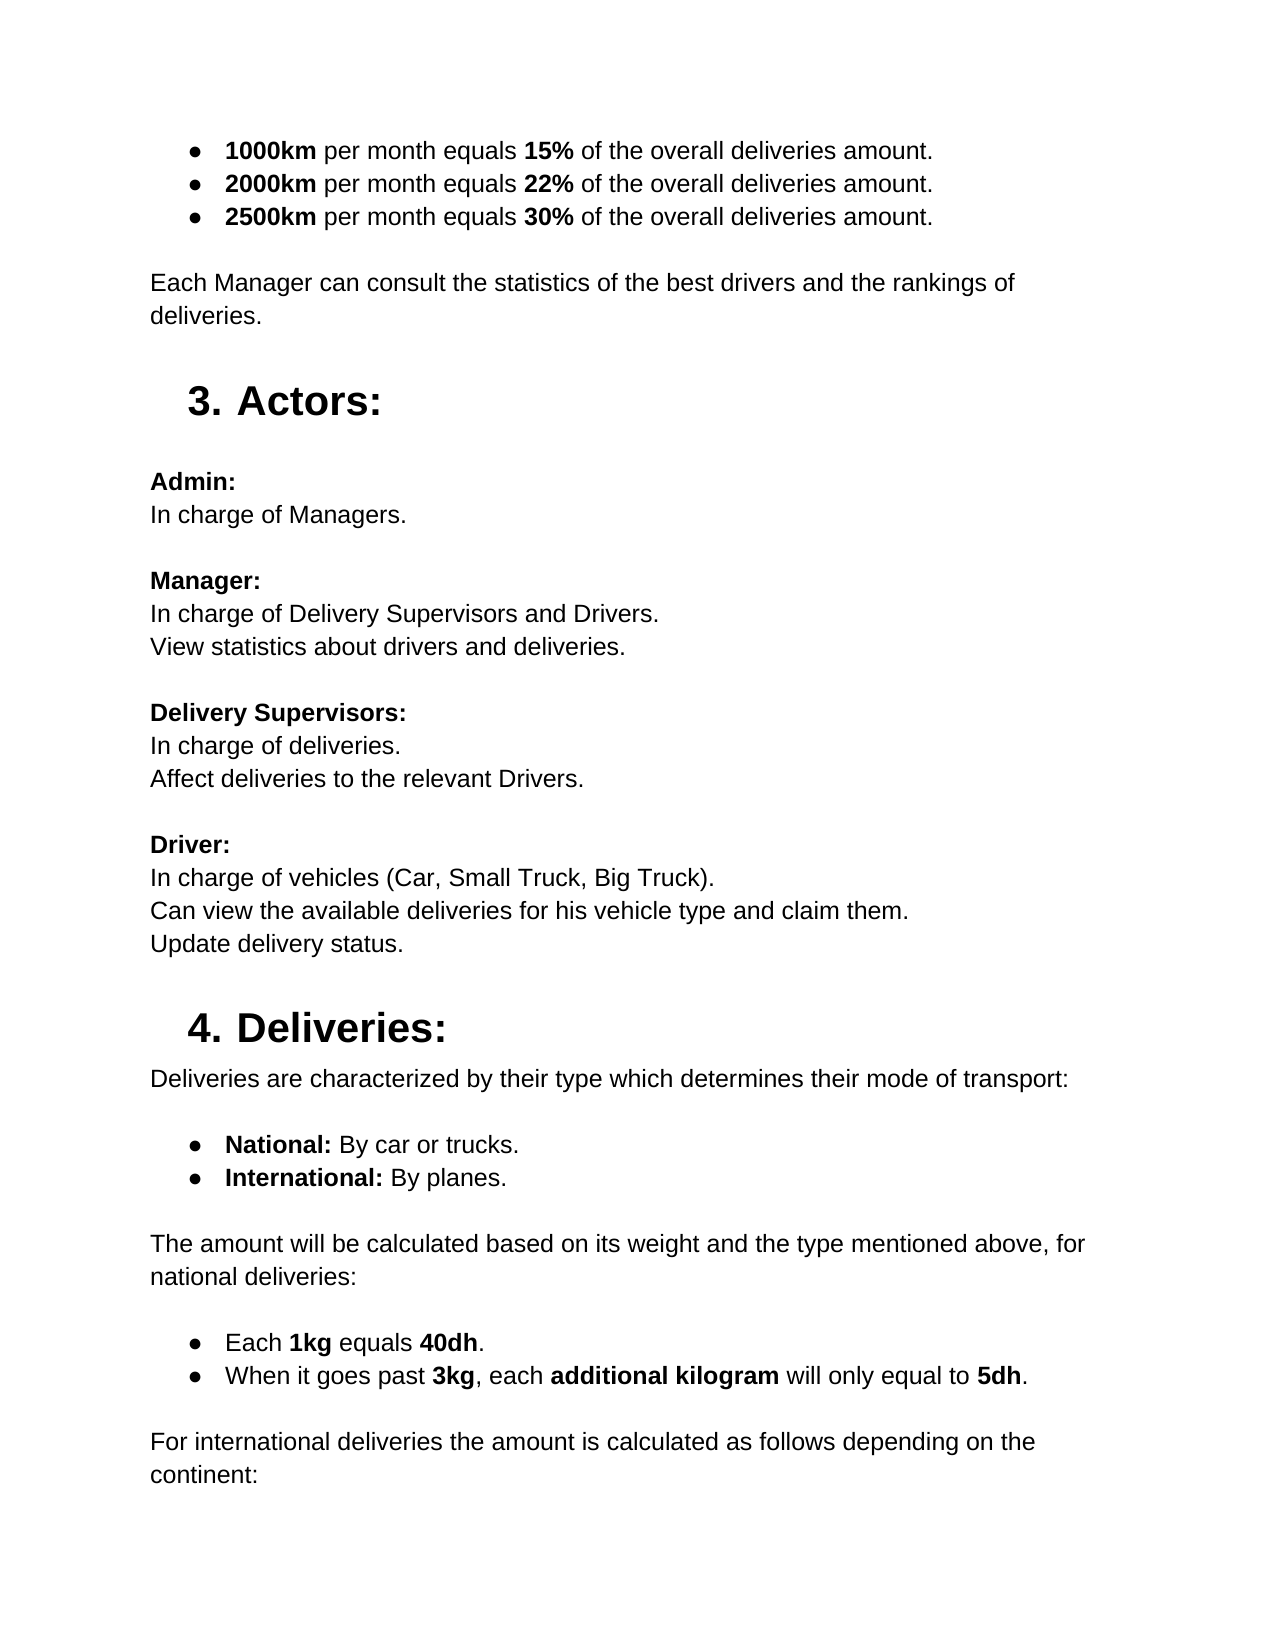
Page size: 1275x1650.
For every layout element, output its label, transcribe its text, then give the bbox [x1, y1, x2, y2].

subtitle Actors: [187, 376, 1125, 424]
text In charge of Managers. [150, 499, 1125, 528]
text Can view the available deliveries for his vehicle type and claim them. [150, 896, 1125, 924]
list When it goes past 3kg, each additional kilogram will only equal to 5dh. [187, 1361, 1125, 1390]
list International: By planes. [187, 1163, 1125, 1192]
list 2000km per month equals 22% of the overall deliveries amount. [187, 169, 1125, 198]
text Delivery Supervisors: [150, 698, 1125, 726]
text In charge of deliveries. [150, 731, 1125, 759]
text For international deliveries the amount is calculated as follows depending on the continent: [150, 1427, 1125, 1489]
text The amount will be calculated based on its weight and the type mentioned above, for national deliveries: [150, 1229, 1125, 1291]
text Manager: [150, 566, 1125, 594]
text Deliveries are characterized by their type which determines their mode of transport: [150, 1064, 1125, 1093]
text Driver: [150, 830, 1125, 858]
list 1000km per month equals 15% of the overall deliveries amount. [187, 136, 1125, 165]
text Each Manager can consult the statistics of the best drivers and the rankings of deliveries. [150, 268, 1125, 330]
subtitle Deliveries: [187, 1003, 1125, 1051]
text In charge of Delivery Supervisors and Drivers. [150, 599, 1125, 627]
list Each 1kg equals 40dh. [187, 1328, 1125, 1357]
text Update delivery status. [150, 929, 1125, 958]
text Admin: [150, 467, 1125, 495]
list National: By car or trucks. [187, 1130, 1125, 1159]
text Affect deliveries to the relevant Drivers. [150, 764, 1125, 792]
text View statistics about drivers and deliveries. [150, 632, 1125, 660]
text In charge of vehicles (Car, Small Truck, Big Truck). [150, 863, 1125, 892]
list 2500km per month equals 30% of the overall deliveries amount. [187, 202, 1125, 231]
